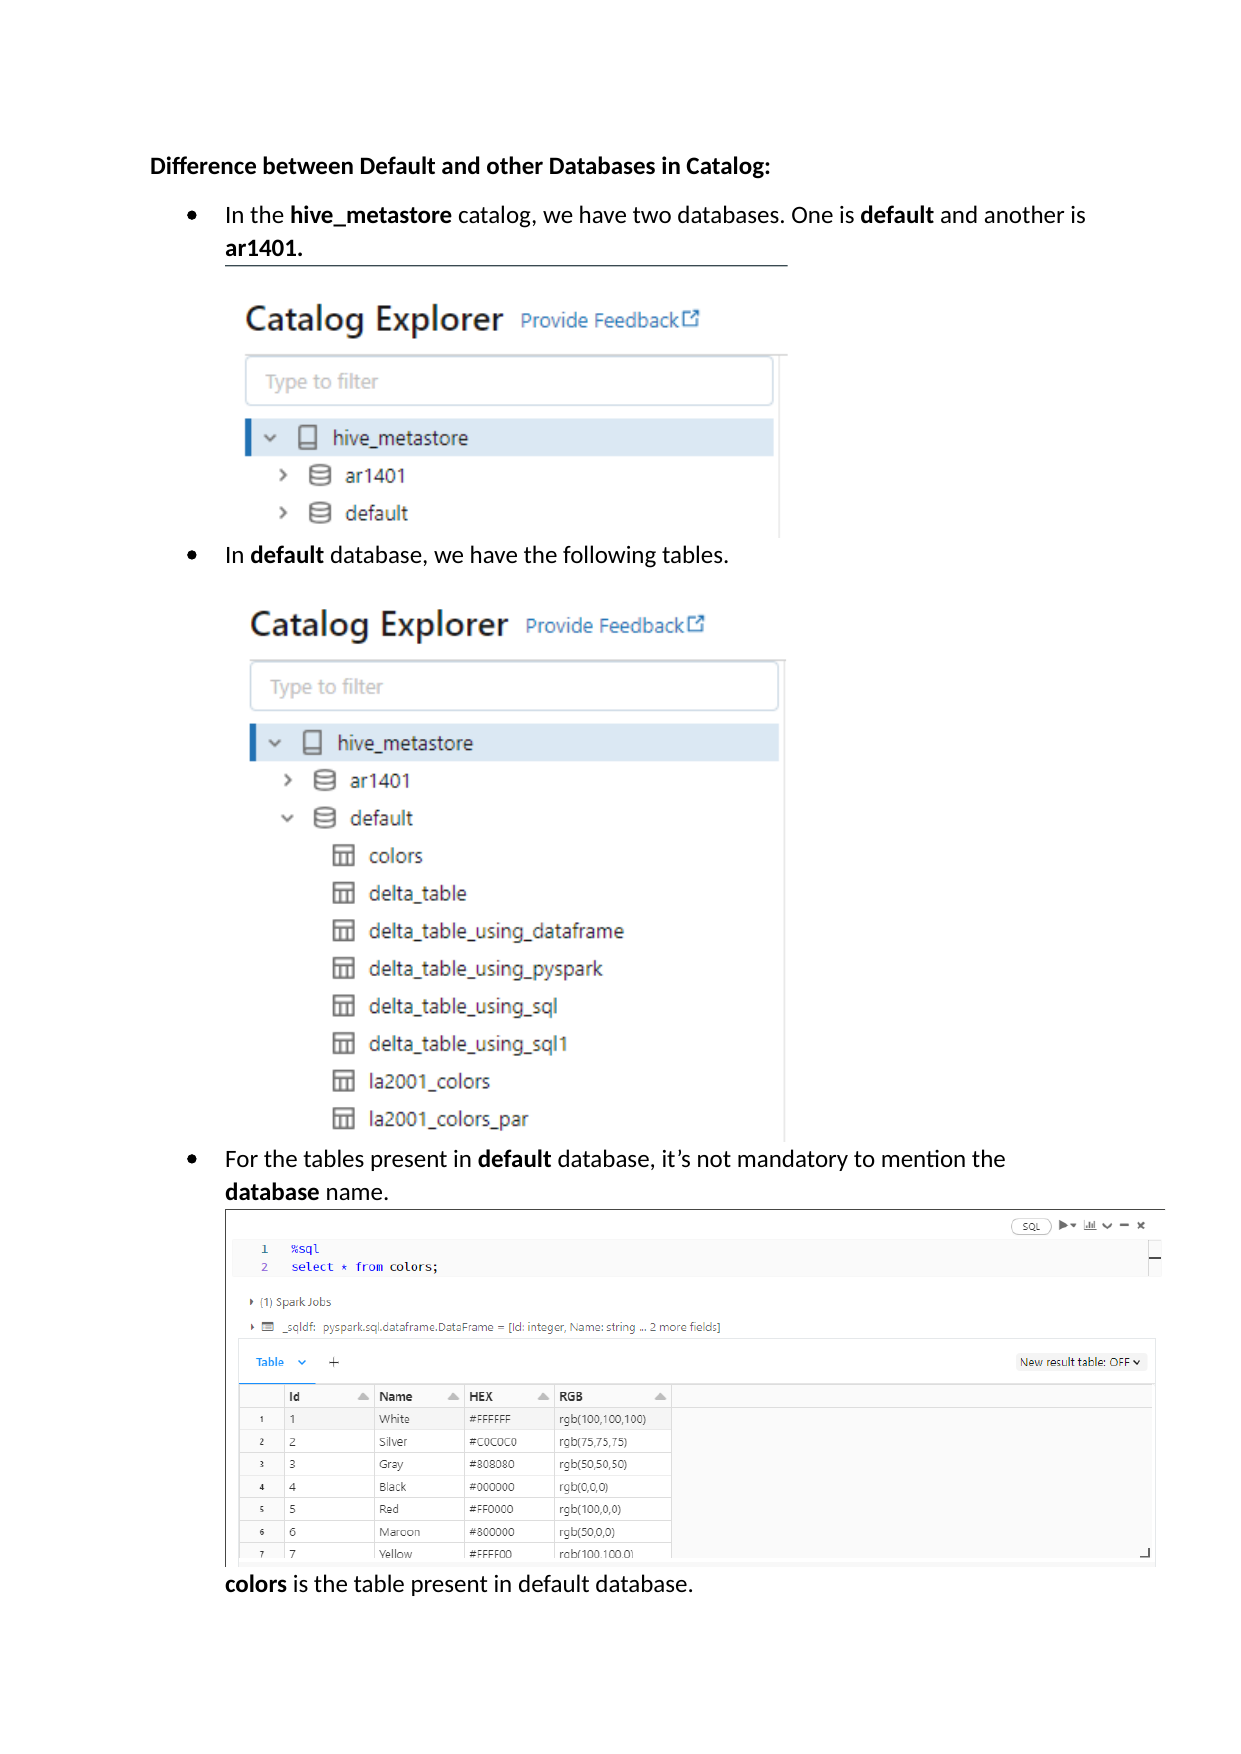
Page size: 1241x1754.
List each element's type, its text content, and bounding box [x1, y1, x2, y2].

list For the tables present in default database, it’s not mandatory to mention the database name. [187, 1143, 1090, 1207]
picture [225, 1209, 1166, 1567]
list In the hive_metastore catalog, we have two databases. One is default and another is ar1401. [187, 199, 1090, 263]
text Difference between Default and other Databases in Catalog: [150, 150, 1090, 181]
picture [225, 265, 788, 538]
picture [225, 572, 787, 1142]
list In default database, we have the following tables. [187, 539, 1090, 570]
list colors is the table present in default database. [225, 1569, 1090, 1599]
